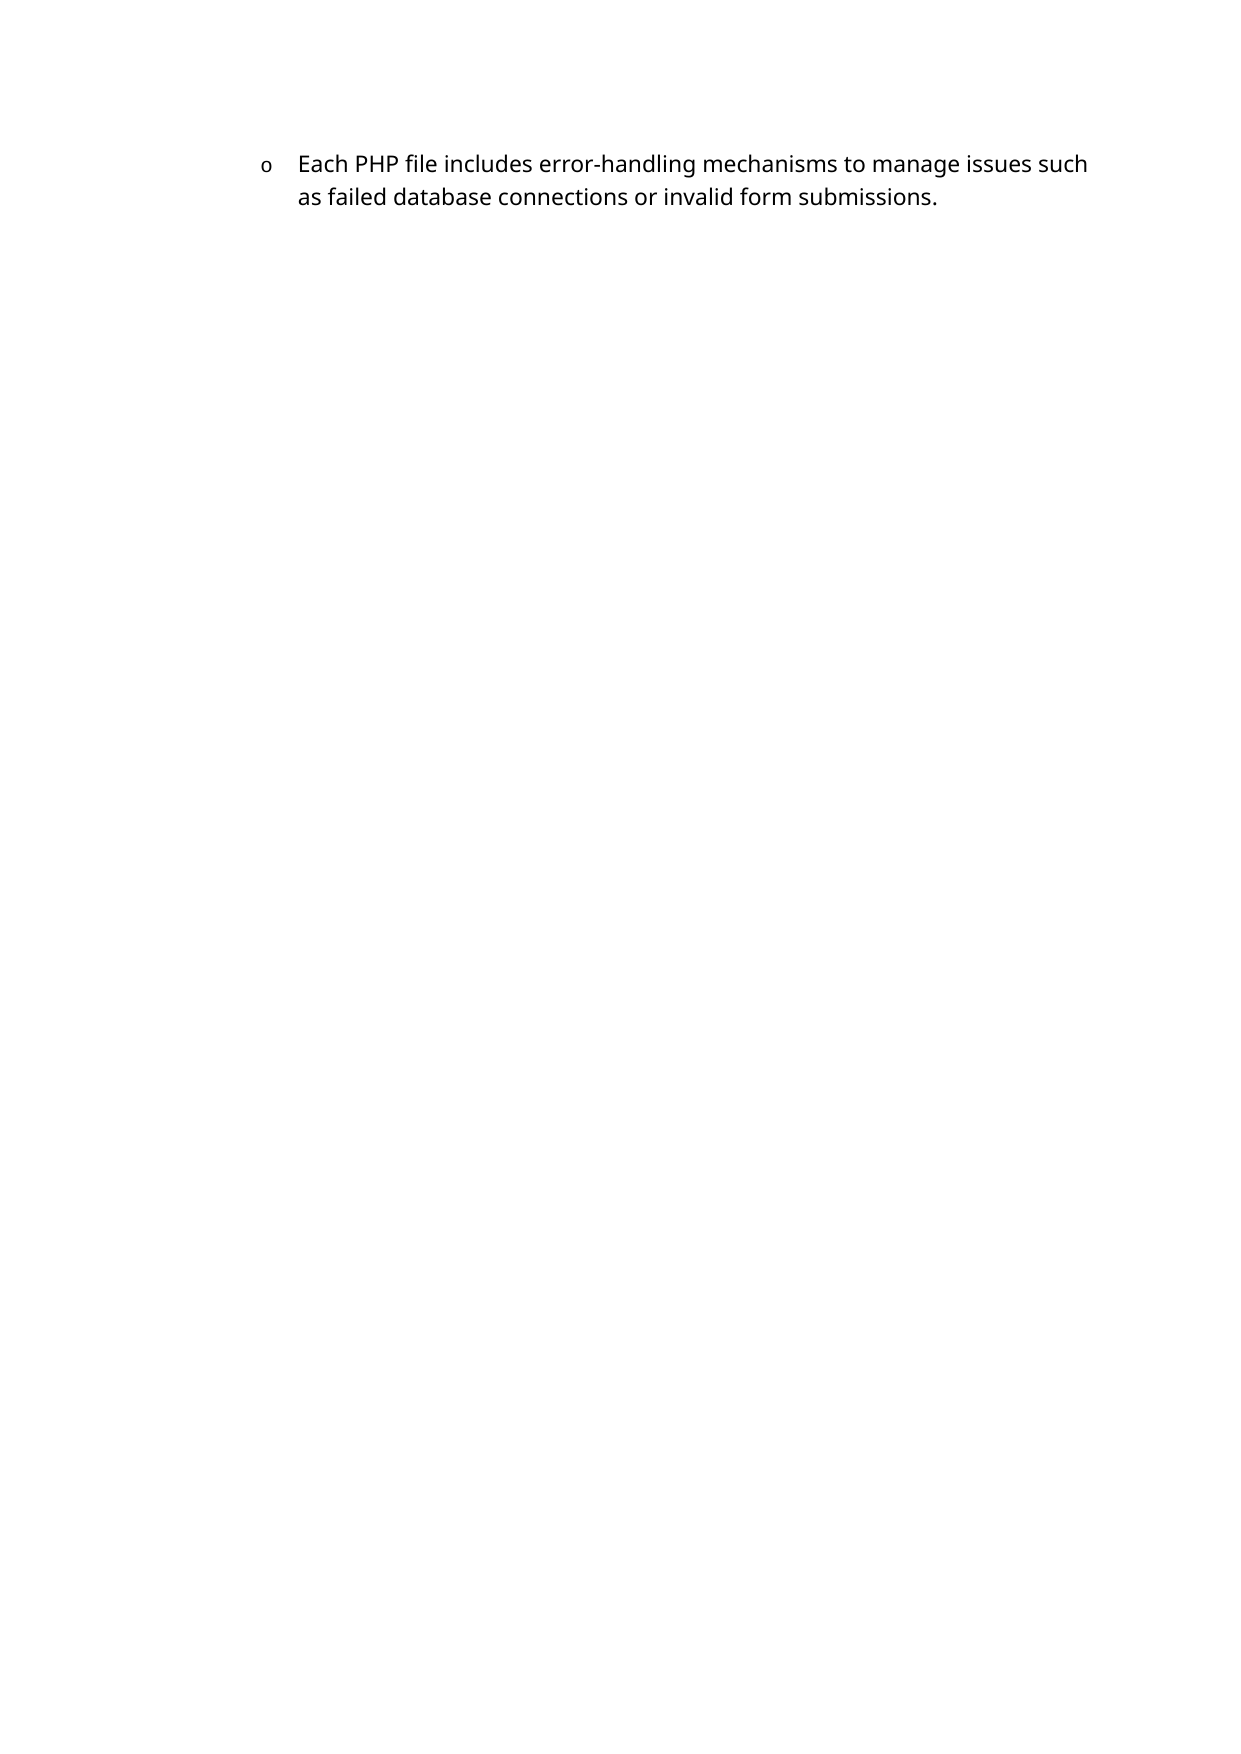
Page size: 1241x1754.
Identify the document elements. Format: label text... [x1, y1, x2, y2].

list Each PHP file includes error-handling mechanisms to manage issues such as failed database connections or invalid form submissions. [260, 148, 1093, 213]
